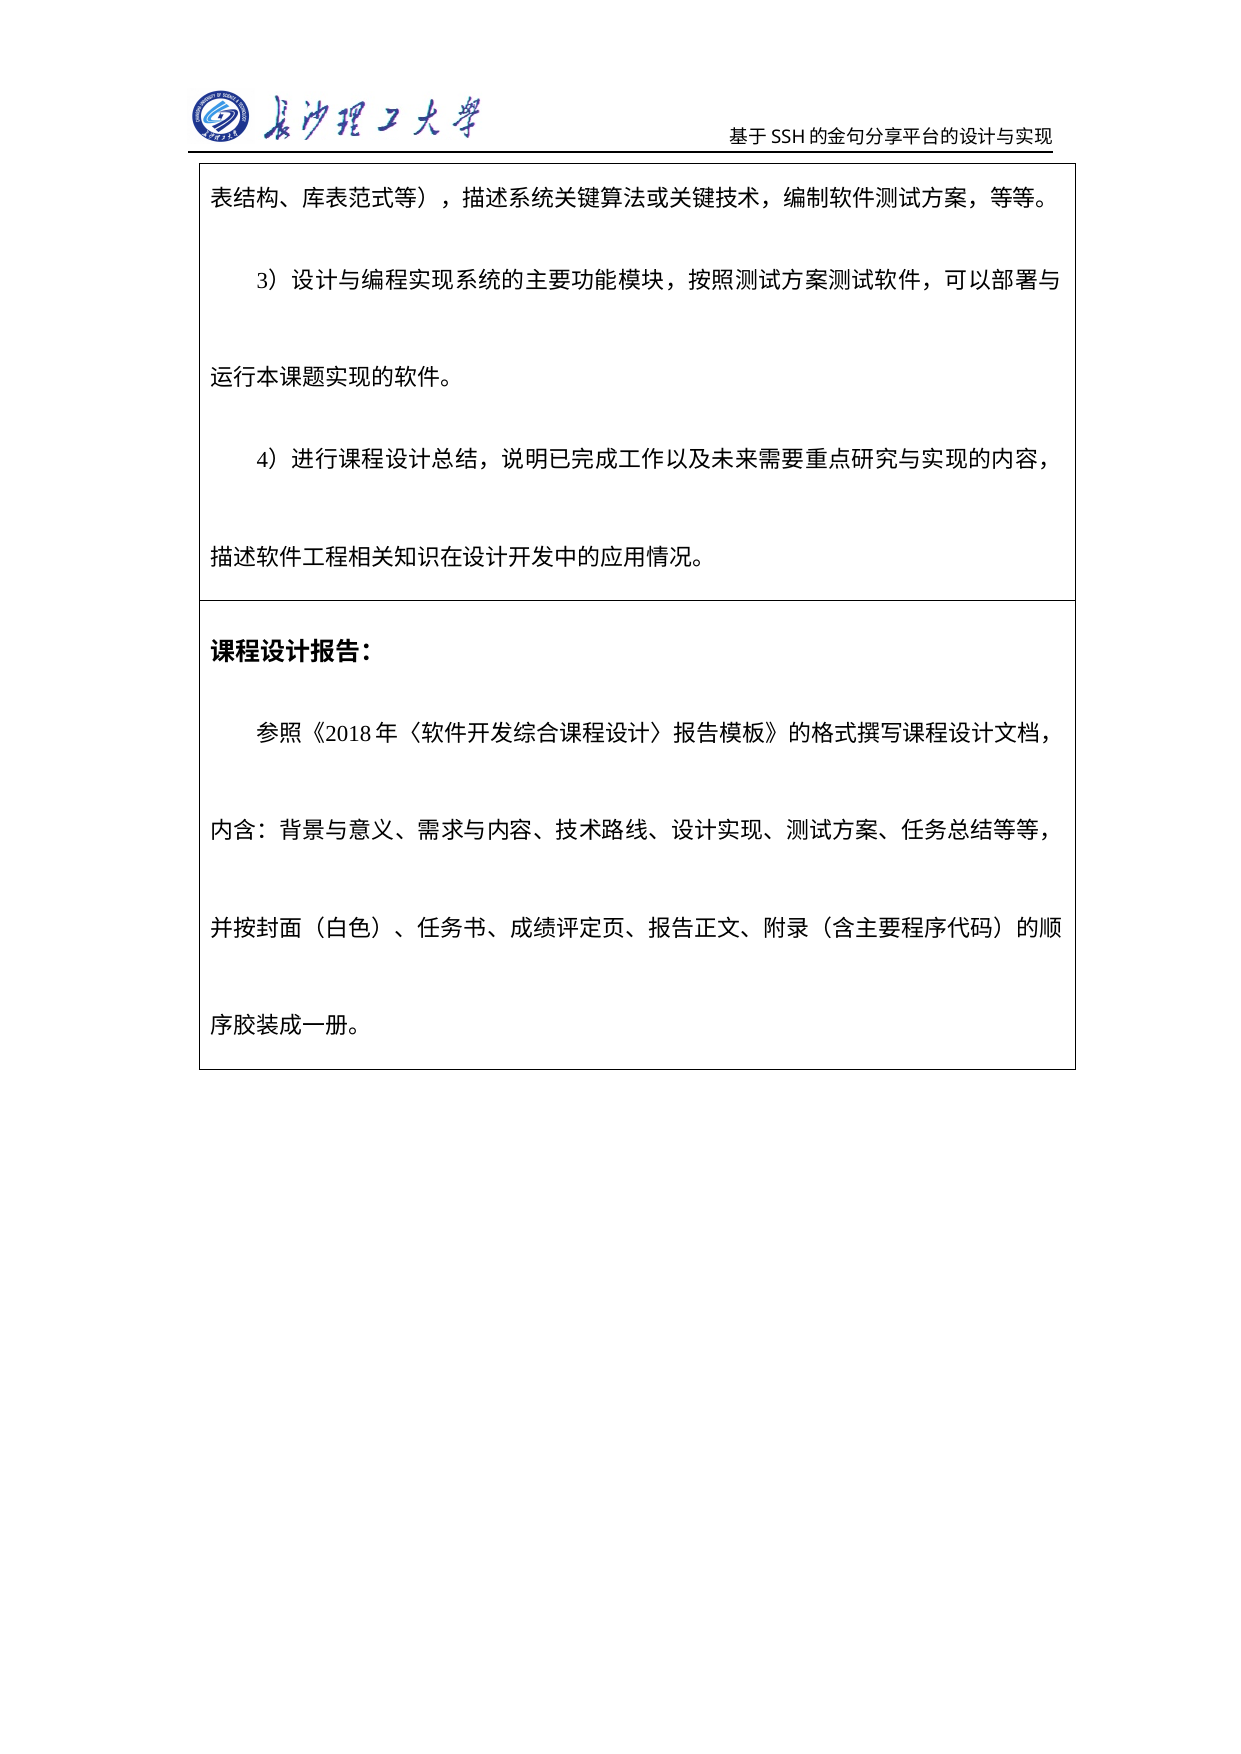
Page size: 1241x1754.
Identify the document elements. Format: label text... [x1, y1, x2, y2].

picture [187, 88, 495, 144]
table_cell 课程设计报告： 参照《2018年〈软件开发综合课程设计〉报告模板》的格式撰写课程设计文档，内含：背景与意义、需求与内容、技术路线、设计实现、测试方案、任务总结等等，并按封面（白色）、任务书、成绩评定页、报告正文、附录（含主要程序代码）的顺序胶装成一册。 [200, 601, 1075, 1068]
